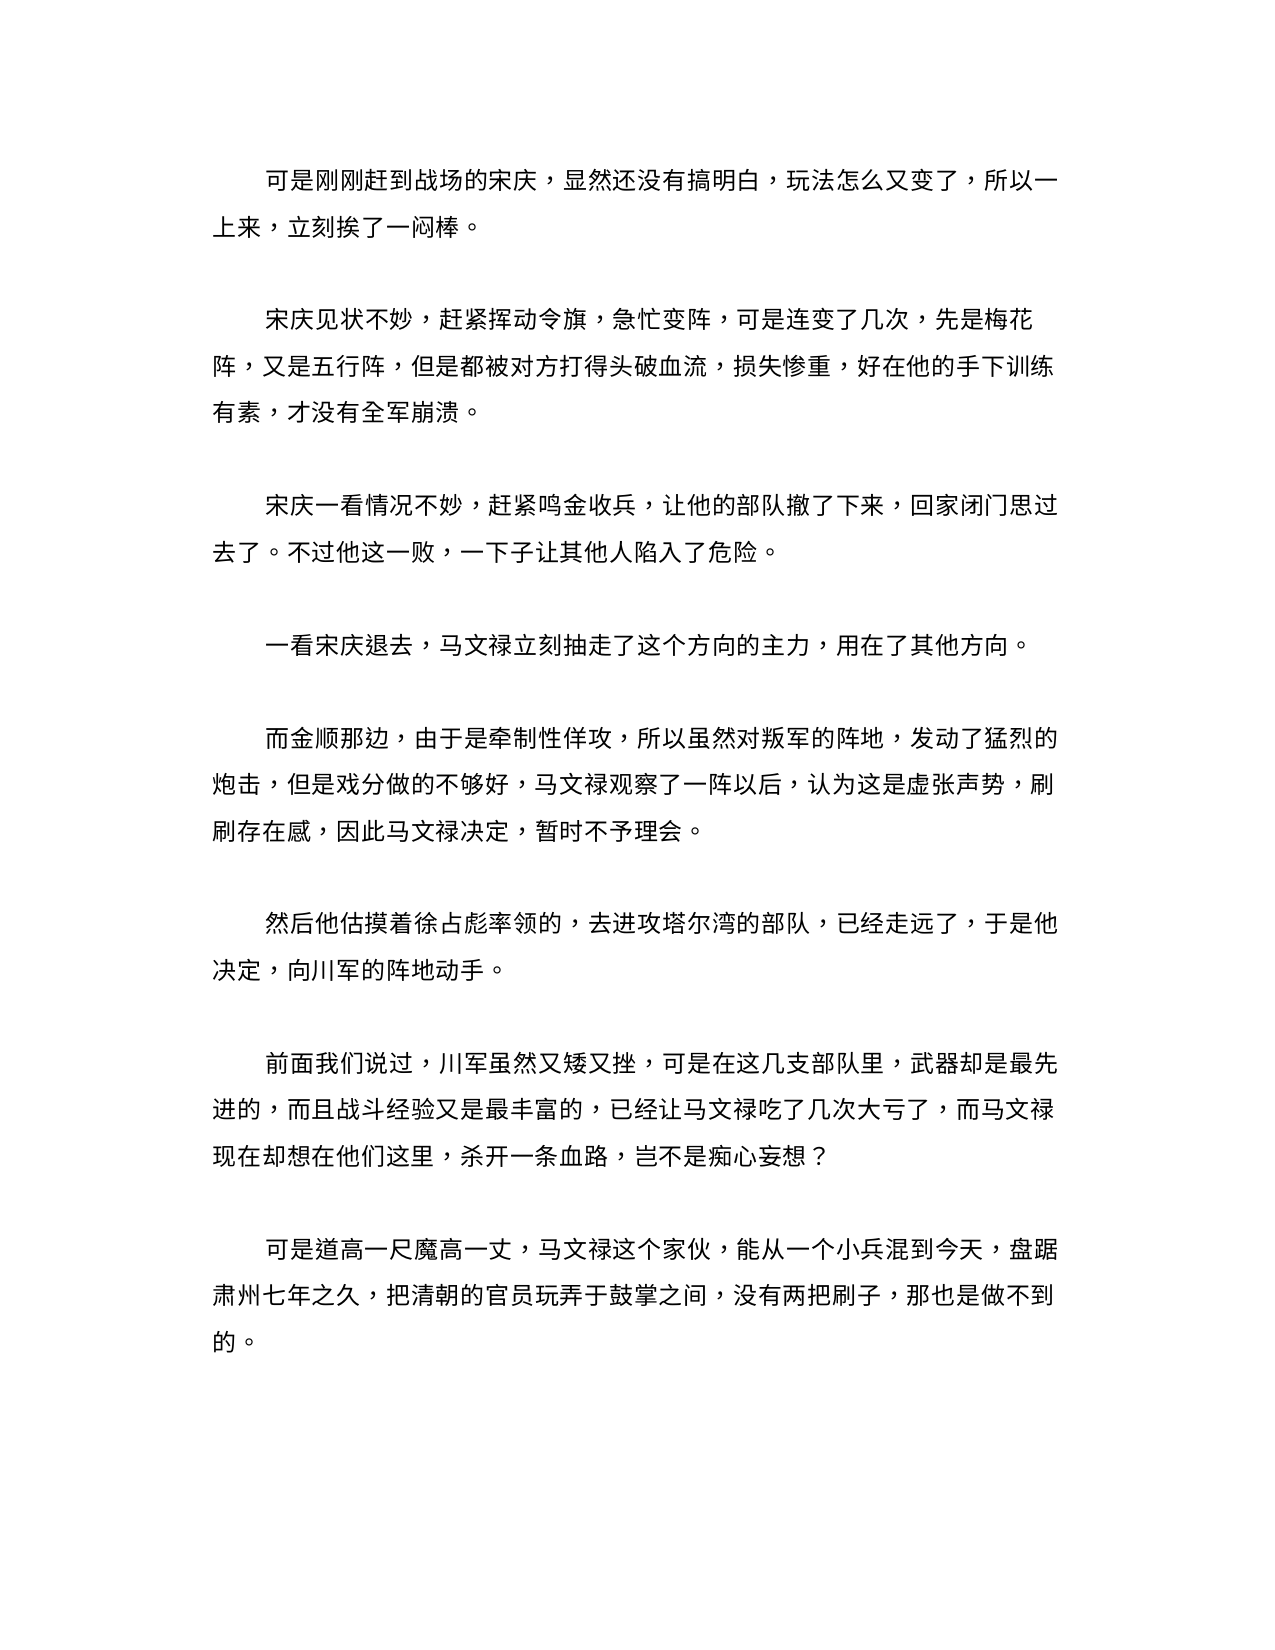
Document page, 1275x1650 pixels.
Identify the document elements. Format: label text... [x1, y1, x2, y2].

text 可是刚刚赶到战场的宋庆，显然还没有搞明白，玩法怎么又变了，所以一上来，立刻挨了一闷棒。 [212, 150, 1062, 243]
text 一看宋庆退去，马文禄立刻抽走了这个方向的主力，用在了其他方向。 [212, 614, 1062, 661]
text 然后他估摸着徐占彪率领的，去进攻塔尔湾的部队，已经走远了，于是他决定，向川军的阵地动手。 [212, 893, 1062, 986]
text 宋庆一看情况不妙，赶紧鸣金收兵，让他的部队撤了下来，回家闭门思过去了。不过他这一败，一下子让其他人陷入了危险。 [212, 475, 1062, 568]
text 而金顺那边，由于是牵制性佯攻，所以虽然对叛军的阵地，发动了猛烈的炮击，但是戏分做的不够好，马文禄观察了一阵以后，认为这是虚张声势，刷刷存在感，因此马文禄决定，暂时不予理会。 [212, 707, 1062, 847]
text 可是道高一尺魔高一丈，马文禄这个家伙，能从一个小兵混到今天，盘踞肃州七年之久，把清朝的官员玩弄于鼓掌之间，没有两把刷子，那也是做不到的。 [212, 1218, 1062, 1358]
text 宋庆见状不妙，赶紧挥动令旗，急忙变阵，可是连变了几次，先是梅花阵，又是五行阵，但是都被对方打得头破血流，损失惨重，好在他的手下训练有素，才没有全军崩溃。 [212, 289, 1062, 429]
text 前面我们说过，川军虽然又矮又挫，可是在这几支部队里，武器却是最先进的，而且战斗经验又是最丰富的，已经让马文禄吃了几次大亏了，而马文禄现在却想在他们这里，杀开一条血路，岂不是痴心妄想？ [212, 1033, 1062, 1172]
